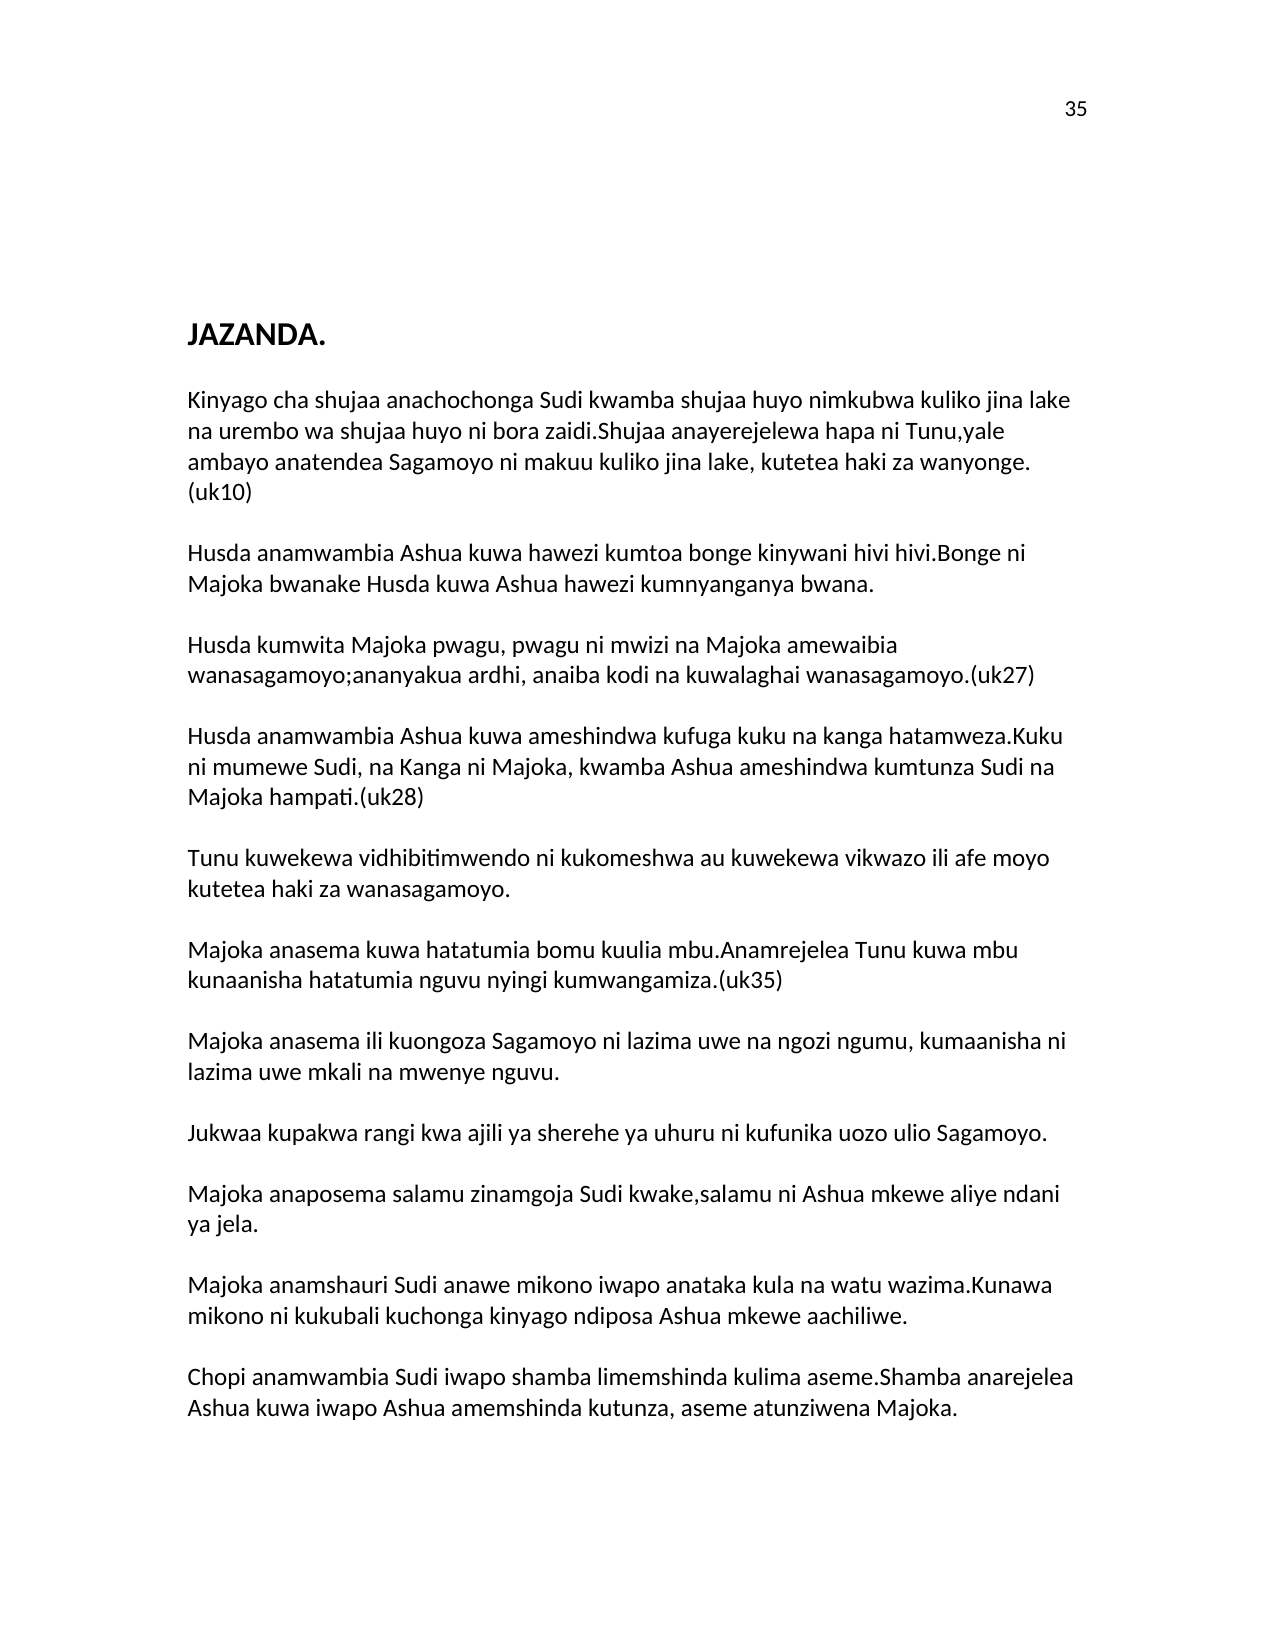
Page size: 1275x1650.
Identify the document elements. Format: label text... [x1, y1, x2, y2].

text Husda anamwambia Ashua kuwa hawezi kumtoa bonge kinywani hivi hivi.Bonge ni Majoka bwanake Husda kuwa Ashua hawezi kumnyanganya bwana. [187, 537, 1087, 598]
text Husda anamwambia Ashua kuwa ameshindwa kufuga kuku na kanga hatamweza.Kuku ni mumewe Sudi, na Kanga ni Majoka, kwamba Ashua ameshindwa kumtunza Sudi na Majoka hampati.(uk28) [187, 720, 1087, 812]
text Majoka anaposema salamu zinamgoja Sudi kwake,salamu ni Ashua mkewe aliye ndani ya jela. [187, 1178, 1087, 1239]
text JAZANDA. [187, 313, 1087, 354]
text Husda kumwita Majoka pwagu, pwagu ni mwizi na Majoka amewaibia wanasagamoyo;ananyakua ardhi, anaiba kodi na kuwalaghai wanasagamoyo.(uk27) [187, 629, 1087, 690]
text Tunu kuwekewa vidhibitimwendo ni kukomeshwa au kuwekewa vikwazo ili afe moyo kutetea haki za wanasagamoyo. [187, 842, 1087, 903]
text Majoka anasema ili kuongoza Sagamoyo ni lazima uwe na ngozi ngumu, kumaanisha ni lazima uwe mkali na mwenye nguvu. [187, 1026, 1087, 1087]
text Chopi anamwambia Sudi iwapo shamba limemshinda kulima aseme.Shamba anarejelea Ashua kuwa iwapo Ashua amemshinda kutunza, aseme atunziwena Majoka. [187, 1361, 1087, 1422]
text Majoka anamshauri Sudi anawe mikono iwapo anataka kula na watu wazima.Kunawa mikono ni kukubali kuchonga kinyago ndiposa Ashua mkewe aachiliwe. [187, 1270, 1087, 1331]
text Majoka anasema kuwa hatatumia bomu kuulia mbu.Anamrejelea Tunu kuwa mbu kunaanisha hatatumia nguvu nyingi kumwangamiza.(uk35) [187, 934, 1087, 995]
text Kinyago cha shujaa anachochonga Sudi kwamba shujaa huyo nimkubwa kuliko jina lake na urembo wa shujaa huyo ni bora zaidi.Shujaa anayerejelewa hapa ni Tunu,yale ambayo anatendea Sagamoyo ni makuu kuliko jina lake, kutetea haki za wanyonge.(uk10) [187, 384, 1087, 507]
text Jukwaa kupakwa rangi kwa ajili ya sherehe ya uhuru ni kufunika uozo ulio Sagamoyo. [187, 1117, 1087, 1148]
